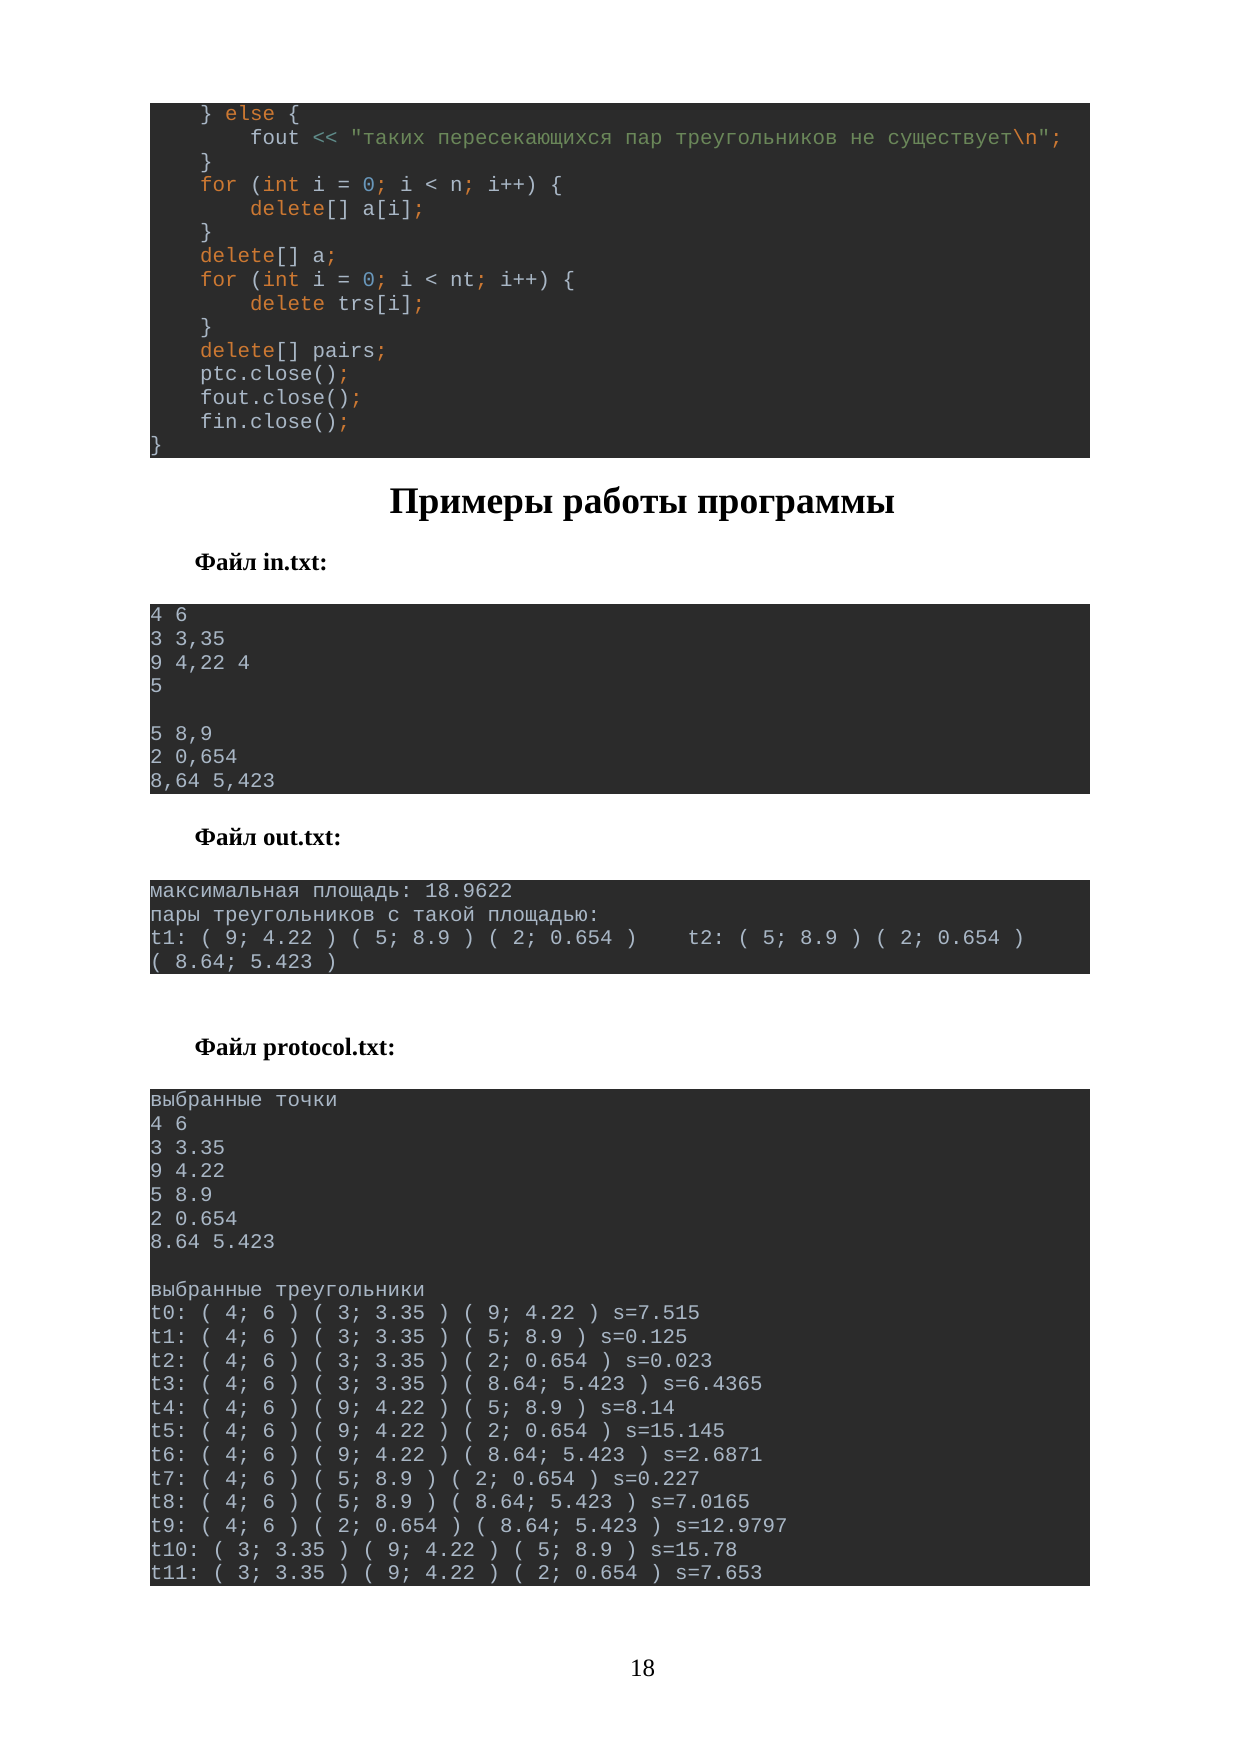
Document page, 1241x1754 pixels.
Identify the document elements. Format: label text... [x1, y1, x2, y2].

text 4 6 3 3,35 9 4,22 4 5 5 8,9 2 0,654 8,64 5,423 [150, 604, 1090, 794]
text Файл in.txt: [150, 547, 1090, 576]
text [150, 1089, 1090, 1586]
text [150, 103, 1090, 458]
subtitle Примеры работы программы [150, 479, 1090, 522]
text максимальная площадь: 18.9622 пары треугольников с такой площадью: t1: ( 9; 4.22 ) ( 5; 8.9 ) ( 2; 0.654 ) t2: ( 5; 8.9 ) ( 2; 0.654 ) ( 8.64; 5.423 ) [150, 880, 1090, 974]
text Файл out.txt: [150, 822, 1090, 851]
text Файл protocol.txt: [150, 1032, 1090, 1061]
